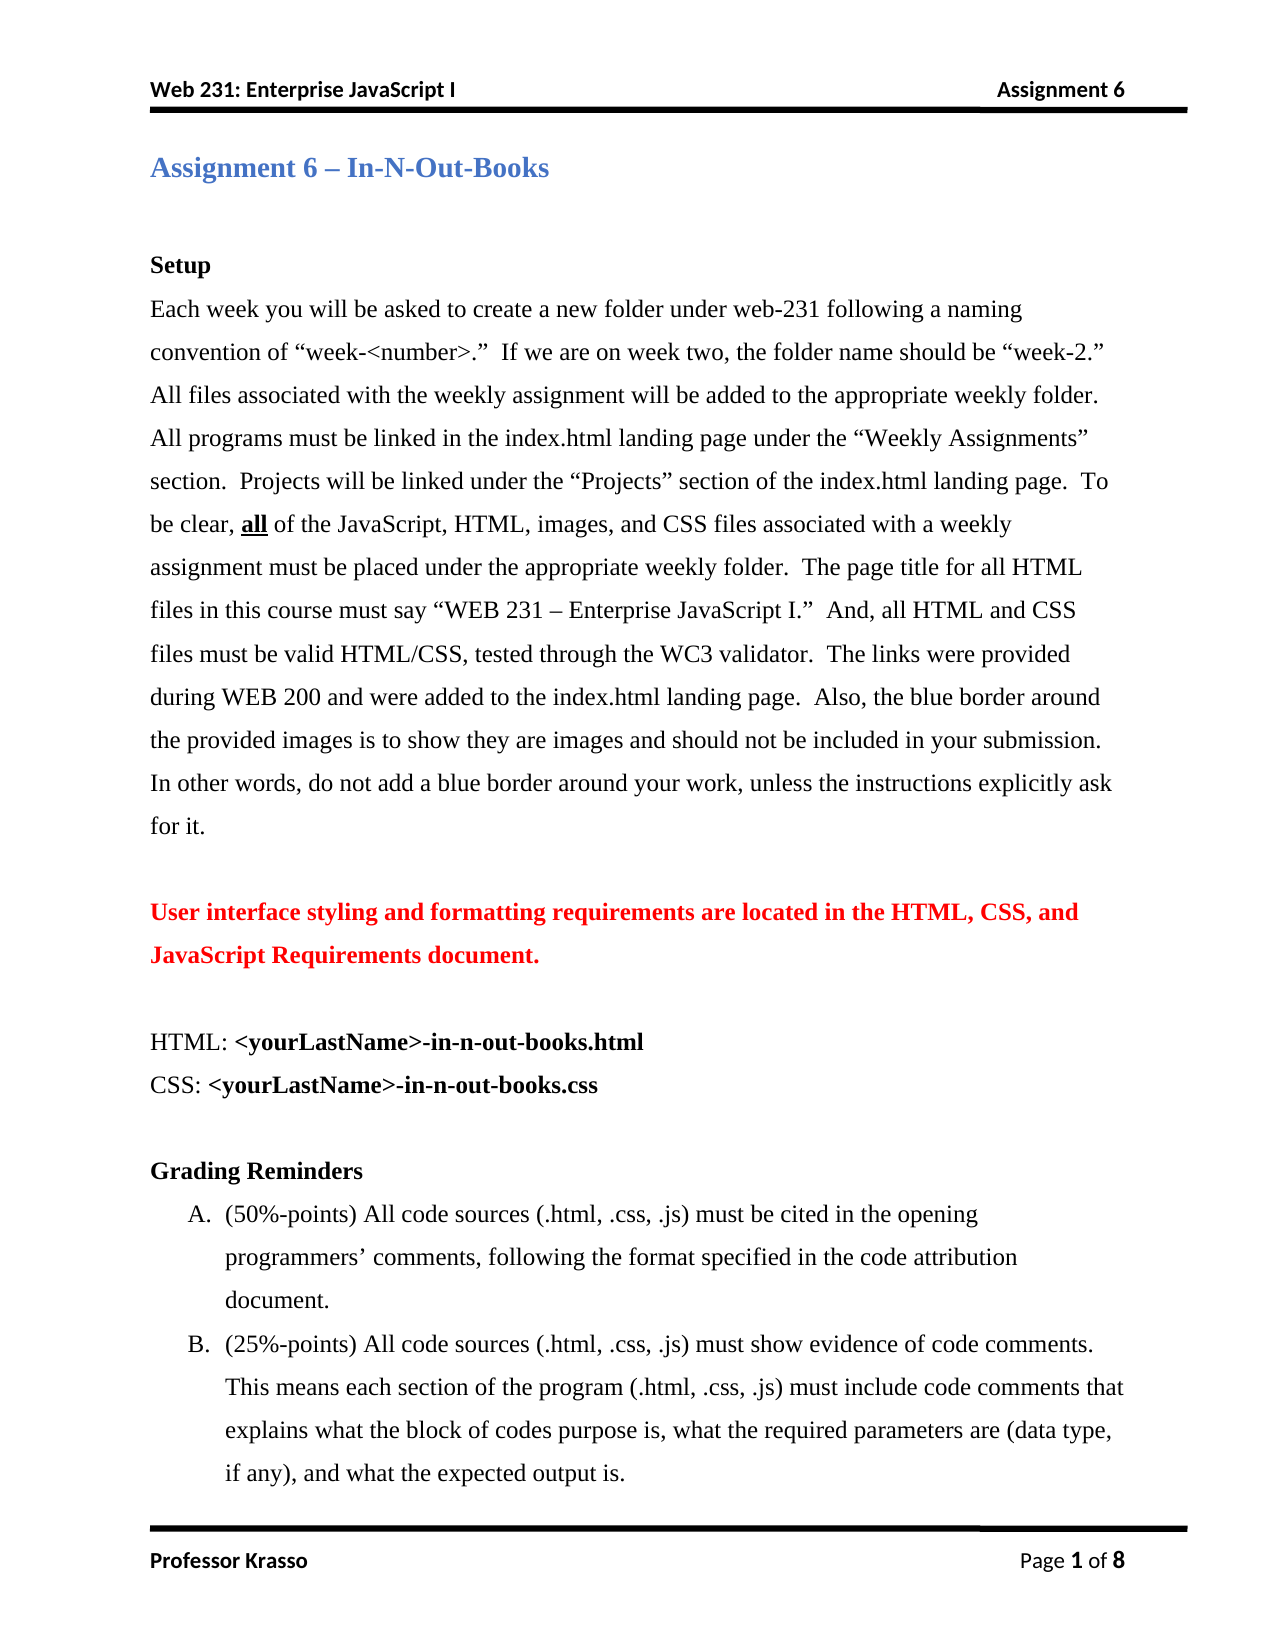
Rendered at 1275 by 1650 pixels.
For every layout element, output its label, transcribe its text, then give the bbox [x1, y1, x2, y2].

list (25%-points) All code sources (.html, .css, .js) must show evidence of code comments. This means each section of the program (.html, .css, .js) must include code comments that explains what the block of codes purpose is, what the required parameters are (data type, if any), and what the expected output is. [187, 1329, 1125, 1487]
text Setup [150, 251, 1125, 279]
text Grading Reminders [150, 1156, 1125, 1185]
text CSS: <yourLastName>-in-n-out-books.css [150, 1070, 1125, 1099]
text Each week you will be asked to create a new folder under web-231 following a naming convention of “week-<number>.” If we are on week two, the folder name should be “week-2.” All files associated with the weekly assignment will be added to the appropriate weekly folder. All programs must be linked in the index.html landing page under the “Weekly Assignments” section. Projects will be linked under the “Projects” section of the index.html landing page. To be clear, all of the JavaScript, HTML, images, and CSS files associated with a weekly assignment must be placed under the appropriate weekly folder. The page title for all HTML files in this course must say “WEB 231 – Enterprise JavaScript I.” And, all HTML and CSS files must be valid HTML/CSS, tested through the WC3 validator. The links were provided during WEB 200 and were added to the index.html landing page. Also, the blue border around the provided images is to show they are images and should not be included in your submission. In other words, do not add a blue border around your work, unless the instructions explicitly ask for it. [150, 294, 1125, 840]
text User interface styling and formatting requirements are located in the HTML, CSS, and JavaScript Requirements document. [150, 897, 1125, 969]
text HTML: <yourLastName>-in-n-out-books.html [150, 1027, 1125, 1056]
list (50%-points) All code sources (.html, .css, .js) must be cited in the opening programmers’ comments, following the format specified in the code attribution document. [187, 1199, 1125, 1314]
text Assignment 6 – In-N-Out-Books [150, 150, 1125, 183]
